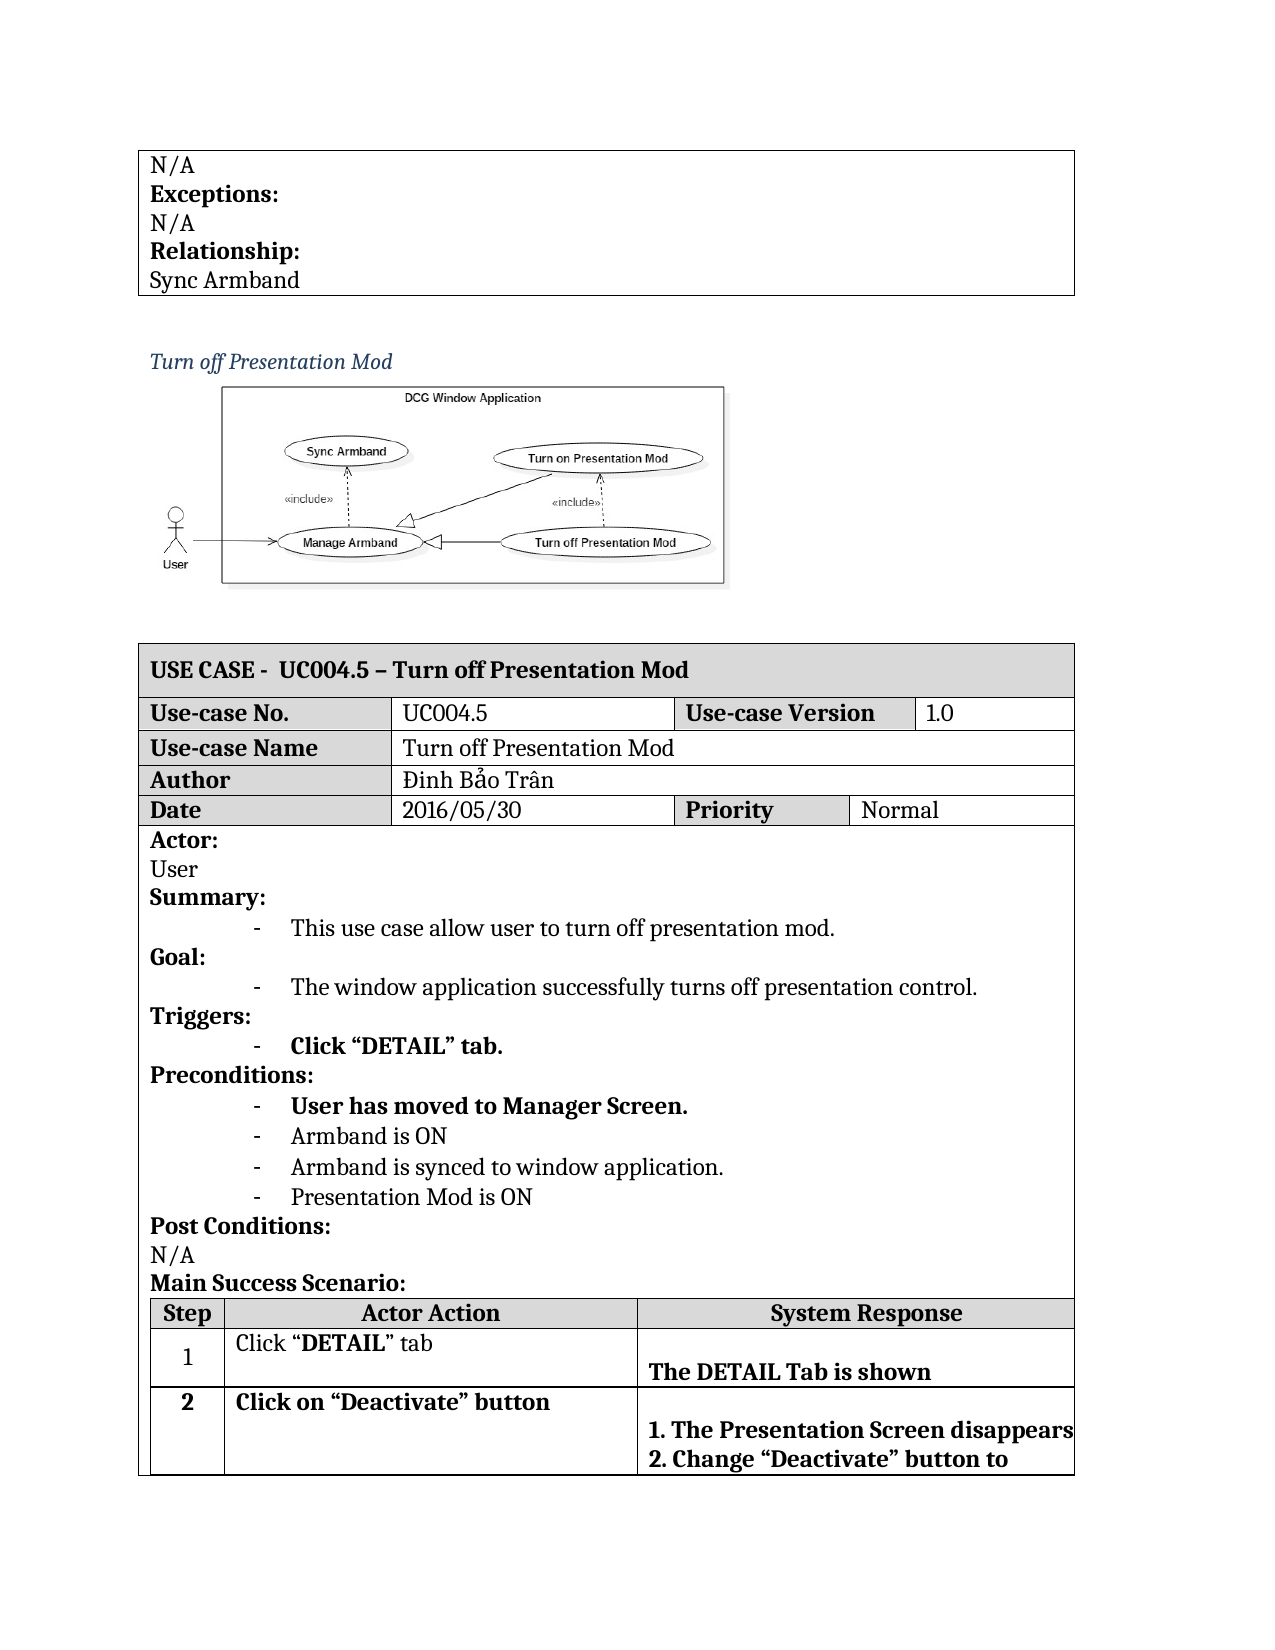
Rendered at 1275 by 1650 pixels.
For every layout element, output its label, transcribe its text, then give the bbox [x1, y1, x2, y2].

table_cell Use-case Version [675, 698, 915, 729]
subtitle Turn off Presentation Mod [150, 349, 1125, 375]
table_cell Use-case No. [139, 698, 391, 729]
table_cell Date [139, 796, 391, 825]
table_cell Use-case Name [139, 731, 391, 765]
table_cell Turn off Presentation Mod [392, 731, 1074, 765]
table_cell Normal [850, 796, 1074, 825]
table_cell 2016/05/30 [392, 796, 674, 825]
table_cell Author [139, 766, 391, 795]
picture [150, 379, 758, 618]
table_cell 1.0 [916, 698, 1074, 729]
table_cell Đinh Bảo Trân [392, 766, 1074, 795]
table_cell Priority [675, 796, 849, 825]
table_header USE CASE - UC004.5 – Turn off Presentation Mod [139, 644, 1074, 697]
table_cell UC004.5 [392, 698, 674, 729]
